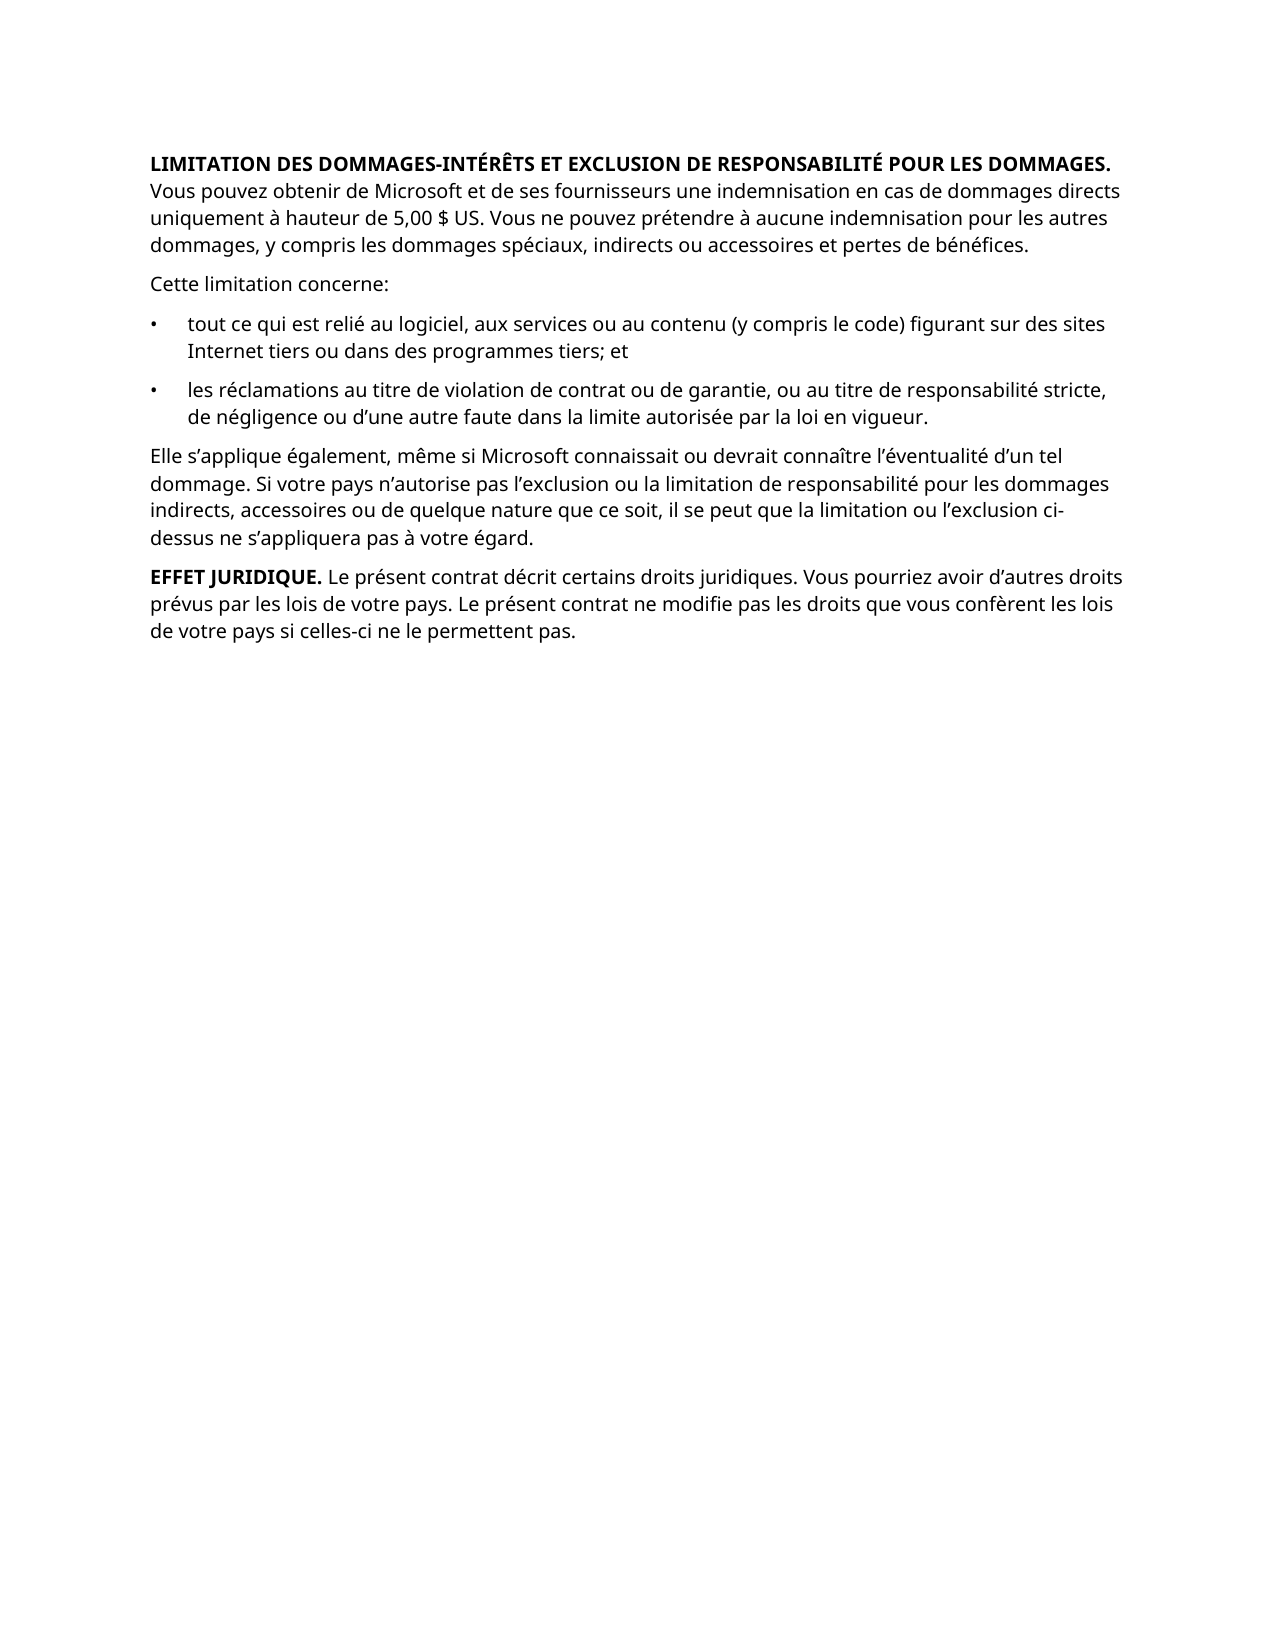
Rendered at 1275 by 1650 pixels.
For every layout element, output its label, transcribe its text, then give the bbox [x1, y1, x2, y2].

text LIMITATION DES DOMMAGES-INTÉRÊTS ET EXCLUSION DE RESPONSABILITÉ POUR LES DOMMAGES. Vous pouvez obtenir de Microsoft et de ses fournisseurs une indemnisation en cas de dommages directs uniquement à hauteur de 5,00 $ US. Vous ne pouvez prétendre à aucune indemnisation pour les autres dommages, y compris les dommages spéciaux, indirects ou accessoires et pertes de bénéfices. [150, 150, 1125, 258]
text • les réclamations au titre de violation de contrat ou de garantie, ou au titre de responsabilité stricte, de négligence ou d’une autre faute dans la limite autorisée par la loi en vigueur. [150, 376, 1125, 430]
text • tout ce qui est relié au logiciel, aux services ou au contenu (y compris le code) figurant sur des sites Internet tiers ou dans des programmes tiers; et [150, 310, 1125, 364]
text EFFET JURIDIQUE. Le présent contrat décrit certains droits juridiques. Vous pourriez avoir d’autres droits prévus par les lois de votre pays. Le présent contrat ne modifie pas les droits que vous confèrent les lois de votre pays si celles-ci ne le permettent pas. [150, 563, 1125, 644]
text Elle s’applique également, même si Microsoft connaissait ou devrait connaître l’éventualité d’un tel dommage. Si votre pays n’autorise pas l’exclusion ou la limitation de responsabilité pour les dommages indirects, accessoires ou de quelque nature que ce soit, il se peut que la limitation ou l’exclusion ci-dessus ne s’appliquera pas à votre égard. [150, 443, 1125, 551]
text Cette limitation concerne: [150, 270, 1125, 297]
